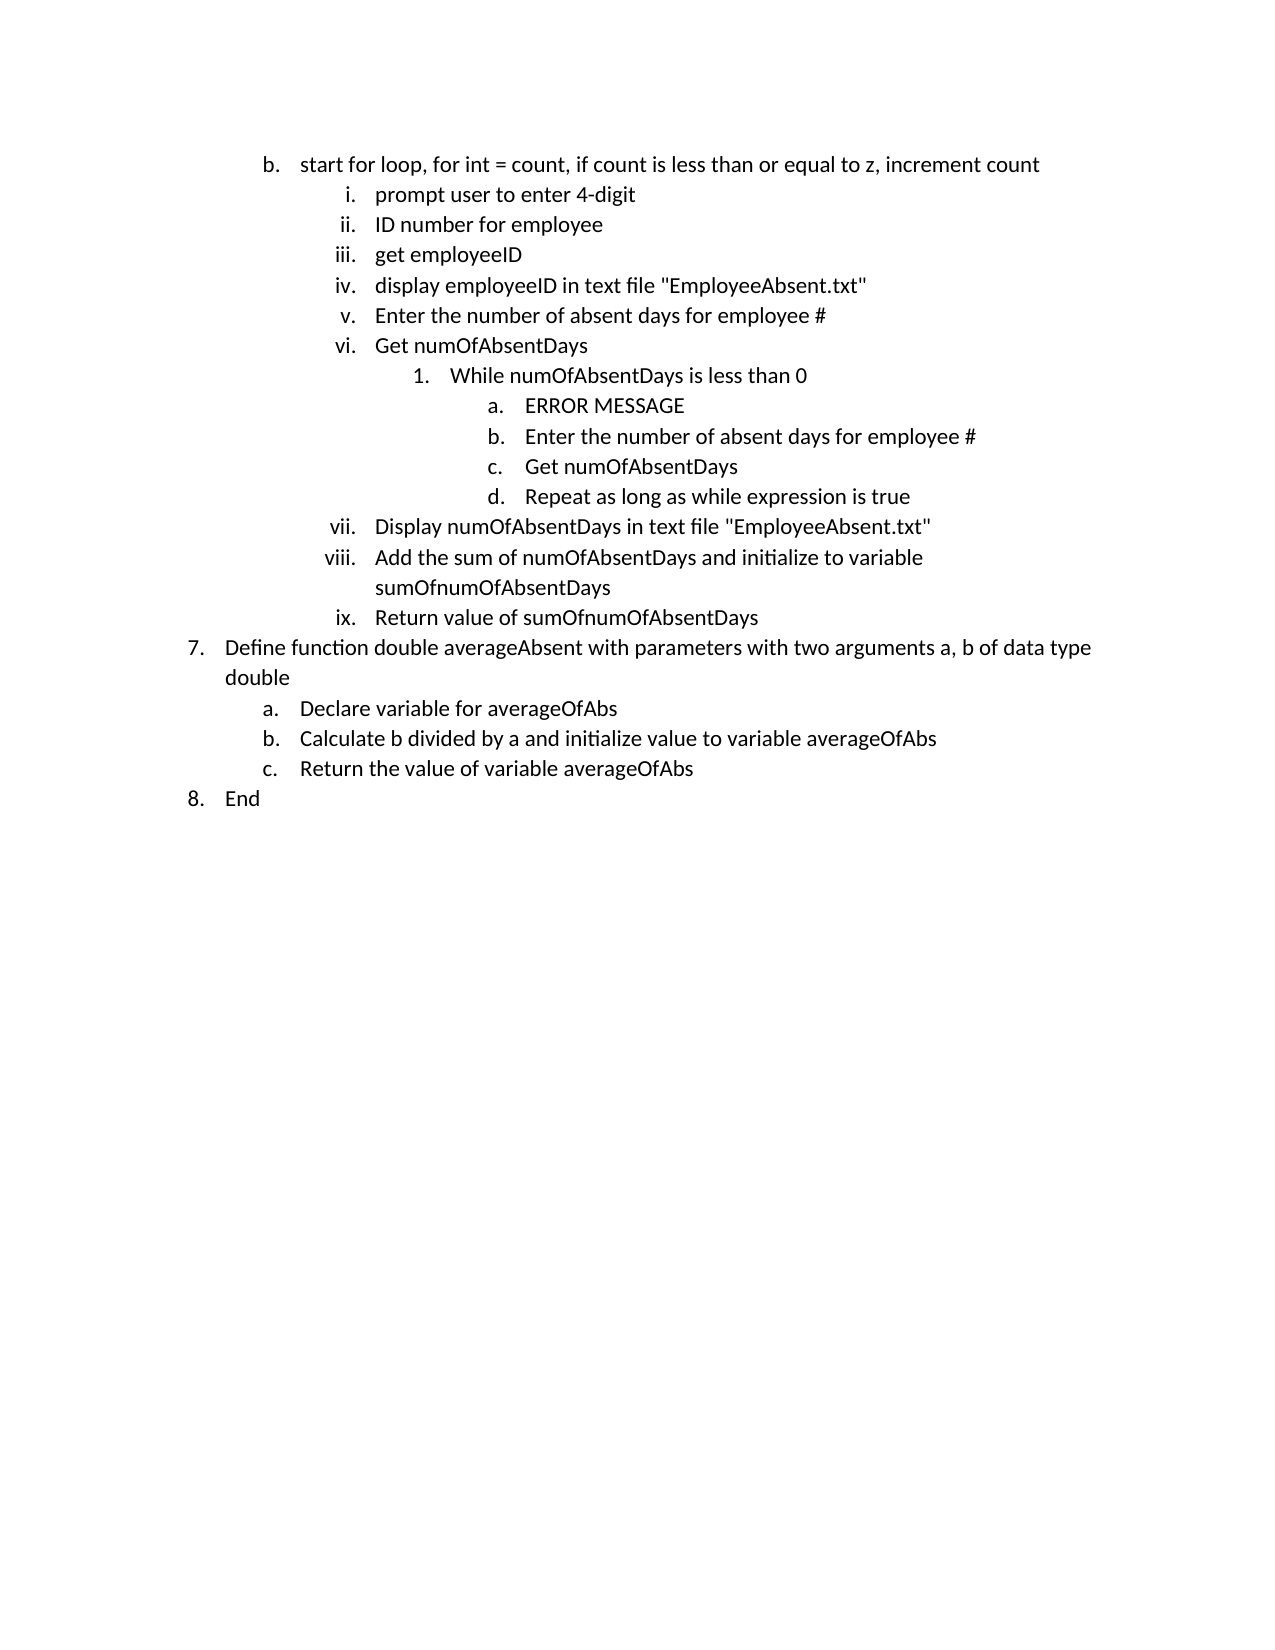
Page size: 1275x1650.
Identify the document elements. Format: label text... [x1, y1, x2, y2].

list Return value of sumOfnumOfAbsentDays [356, 603, 1125, 631]
list Enter the number of absent days for employee # [487, 422, 1125, 450]
list Get numOfAbsentDays [356, 331, 1125, 359]
list Display numOfAbsentDays in text file "EmployeeAbsent.txt" [356, 512, 1125, 541]
list prompt user to enter 4-digit [356, 180, 1125, 208]
list Calculate b divided by a and initialize value to variable averageOfAbs [262, 724, 1125, 752]
list Enter the number of absent days for employee # [356, 301, 1125, 329]
list Add the sum of numOfAbsentDays and initialize to variable sumOfnumOfAbsentDays [356, 543, 1125, 601]
list Declare variable for averageOfAbs [262, 694, 1125, 722]
list ERROR MESSAGE [487, 392, 1125, 420]
list While numOfAbsentDays is less than 0 [412, 361, 1125, 389]
list Define function double averageAbsent with parameters with two arguments a, b of data type double [187, 633, 1125, 692]
list display employeeID in text file "EmployeeAbsent.txt" [356, 271, 1125, 299]
list ID number for employee [356, 210, 1125, 238]
list Repeat as long as while expression is true [487, 482, 1125, 510]
list start for loop, for int = count, if count is less than or equal to z, increment count [262, 150, 1125, 178]
list Return the value of variable averageOfAbs [262, 754, 1125, 782]
list get employeeID [356, 241, 1125, 269]
list Get numOfAbsentDays [487, 452, 1125, 480]
list End [187, 784, 1125, 812]
